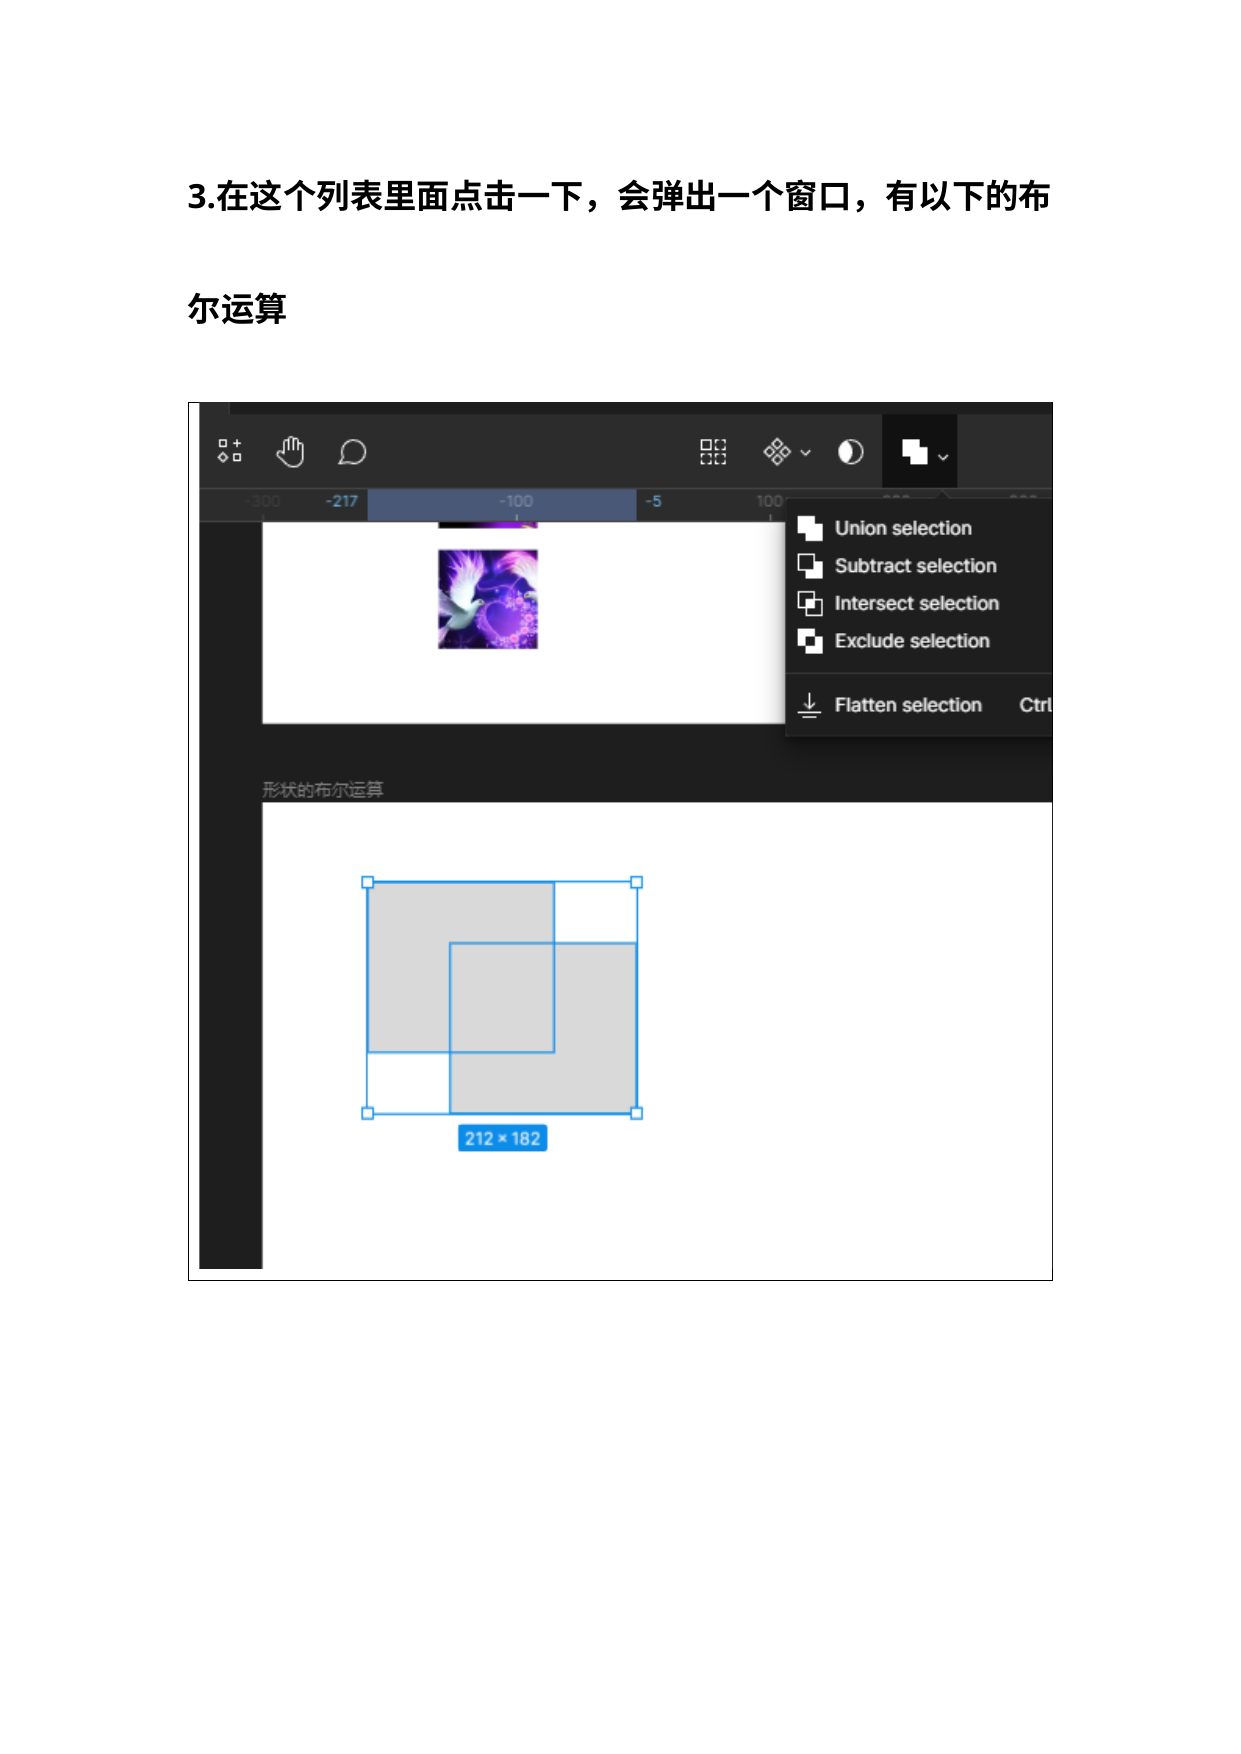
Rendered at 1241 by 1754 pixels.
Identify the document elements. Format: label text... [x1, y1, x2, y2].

table_header [189, 403, 1052, 1280]
subtitle 3.在这个列表里面点击一下，会弹出一个窗口，有以下的布尔运算 [187, 162, 1053, 339]
picture [199, 402, 1053, 1269]
